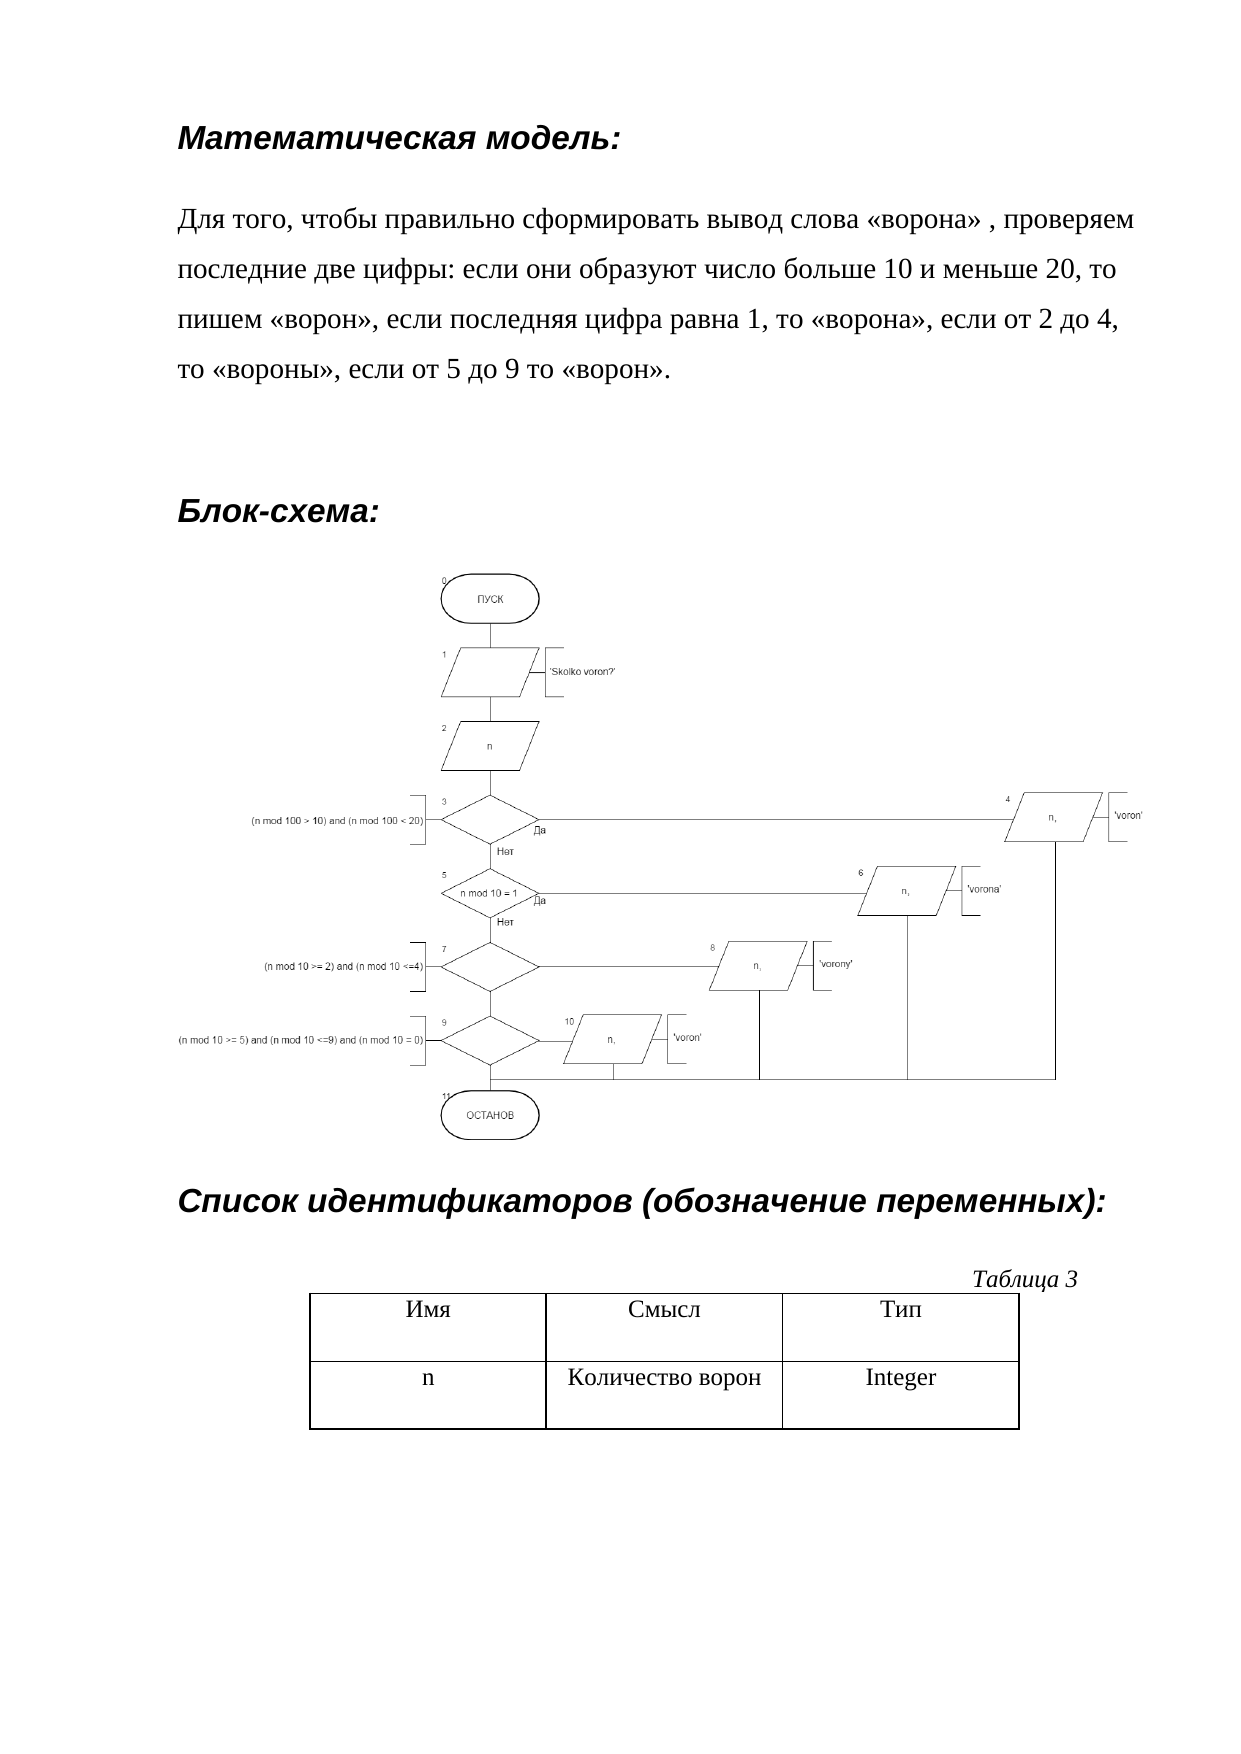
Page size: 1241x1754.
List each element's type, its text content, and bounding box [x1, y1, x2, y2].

table_header Тип [783, 1294, 1018, 1361]
subtitle Список идентификаторов (обозначение переменных): [177, 1181, 1152, 1220]
subtitle Математическая модель: [177, 118, 1152, 157]
table_header Смысл [547, 1294, 782, 1361]
table_cell Integer [783, 1362, 1018, 1428]
text Для того, чтобы правильно сформировать вывод слова «ворона» , проверяем последние две цифры: если они образуют число больше 10 и меньше 20, то пишем «ворон», если последняя цифра равна 1, то «ворона», если от 2 до 4, то «вороны», если от 5 до 9 то «ворон». [177, 201, 1152, 385]
subtitle Блок-схема: [177, 491, 1152, 529]
table_cell n [311, 1362, 545, 1428]
table_header Имя [311, 1294, 545, 1361]
text Таблица 3 [177, 1264, 1078, 1293]
picture [177, 573, 1151, 1140]
table_cell Количество ворон [547, 1362, 782, 1428]
